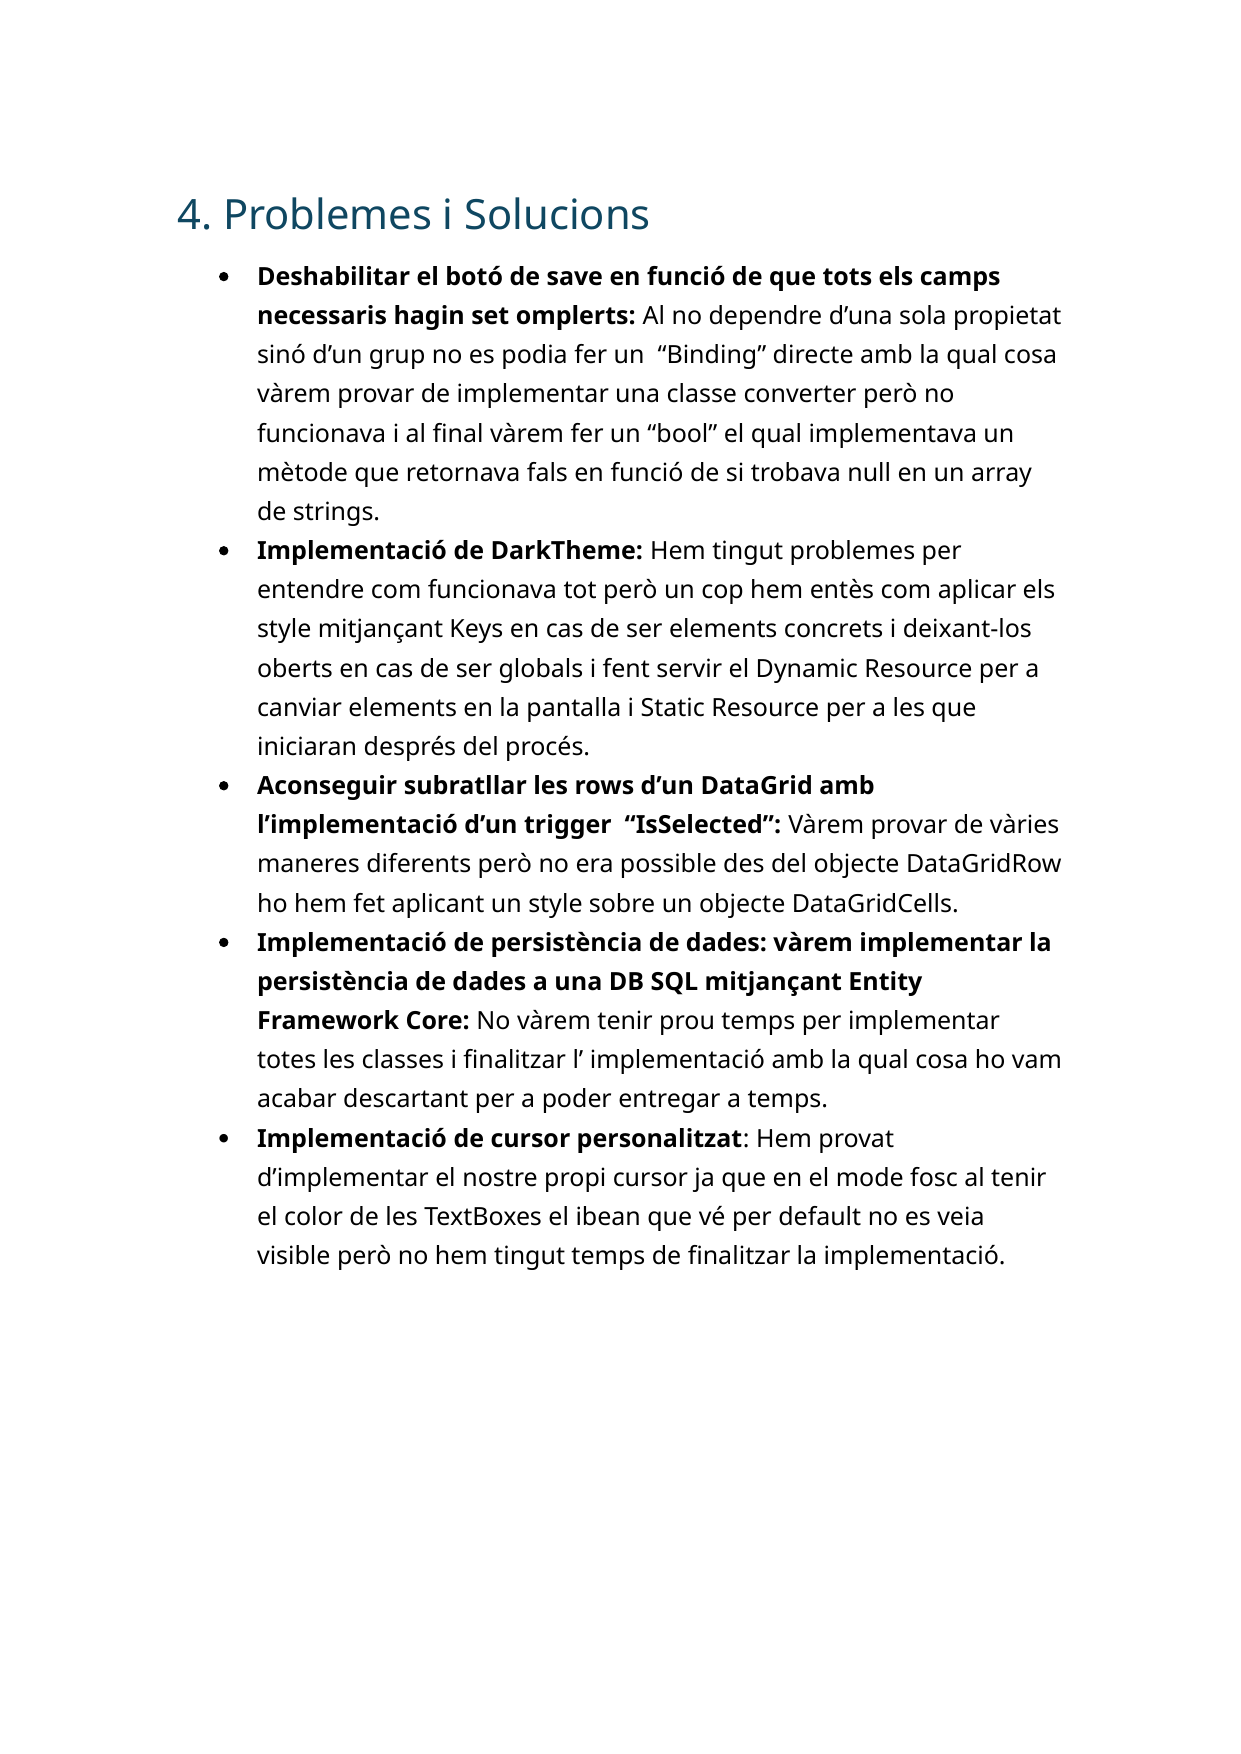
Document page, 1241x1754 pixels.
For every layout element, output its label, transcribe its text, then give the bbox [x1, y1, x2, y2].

list Aconseguir subratllar les rows d’un DataGrid amb l’implementació d’un trigger “IsSelected”: Vàrem provar de vàries maneres diferents però no era possible des del objecte DataGridRow ho hem fet aplicant un style sobre un objecte DataGridCells. [219, 768, 1063, 919]
list Implementació de cursor personalitzat: Hem provat d’implementar el nostre propi cursor ja que en el mode fosc al tenir el color de les TextBoxes el ibean que vé per default no es veia visible però no hem tingut temps de finalitzar la implementació. [219, 1120, 1063, 1272]
list Implementació de DarkTheme: Hem tingut problemes per entendre com funcionava tot però un cop hem entès com aplicar els style mitjançant Keys en cas de ser elements concrets i deixant-los oberts en cas de ser globals i fent servir el Dynamic Resource per a canviar elements en la pantalla i Static Resource per a les que iniciaran després del procés. [219, 533, 1063, 763]
subtitle 4. Problemes i Solucions [177, 185, 1063, 242]
list Implementació de persistència de dades: vàrem implementar la persistència de dades a una DB SQL mitjançant Entity Framework Core: No vàrem tenir prou temps per implementar totes les classes i finalitzar l’ implementació amb la qual cosa ho vam acabar descartant per a poder entregar a temps. [219, 924, 1063, 1115]
list Deshabilitar el botó de save en funció de que tots els camps necessaris hagin set omplerts: Al no dependre d’una sola propietat sinó d’un grup no es podia fer un “Binding” directe amb la qual cosa vàrem provar de implementar una classe converter però no funcionava i al final vàrem fer un “bool” el qual implementava un mètode que retornava fals en funció de si trobava null en un array de strings. [219, 259, 1063, 528]
